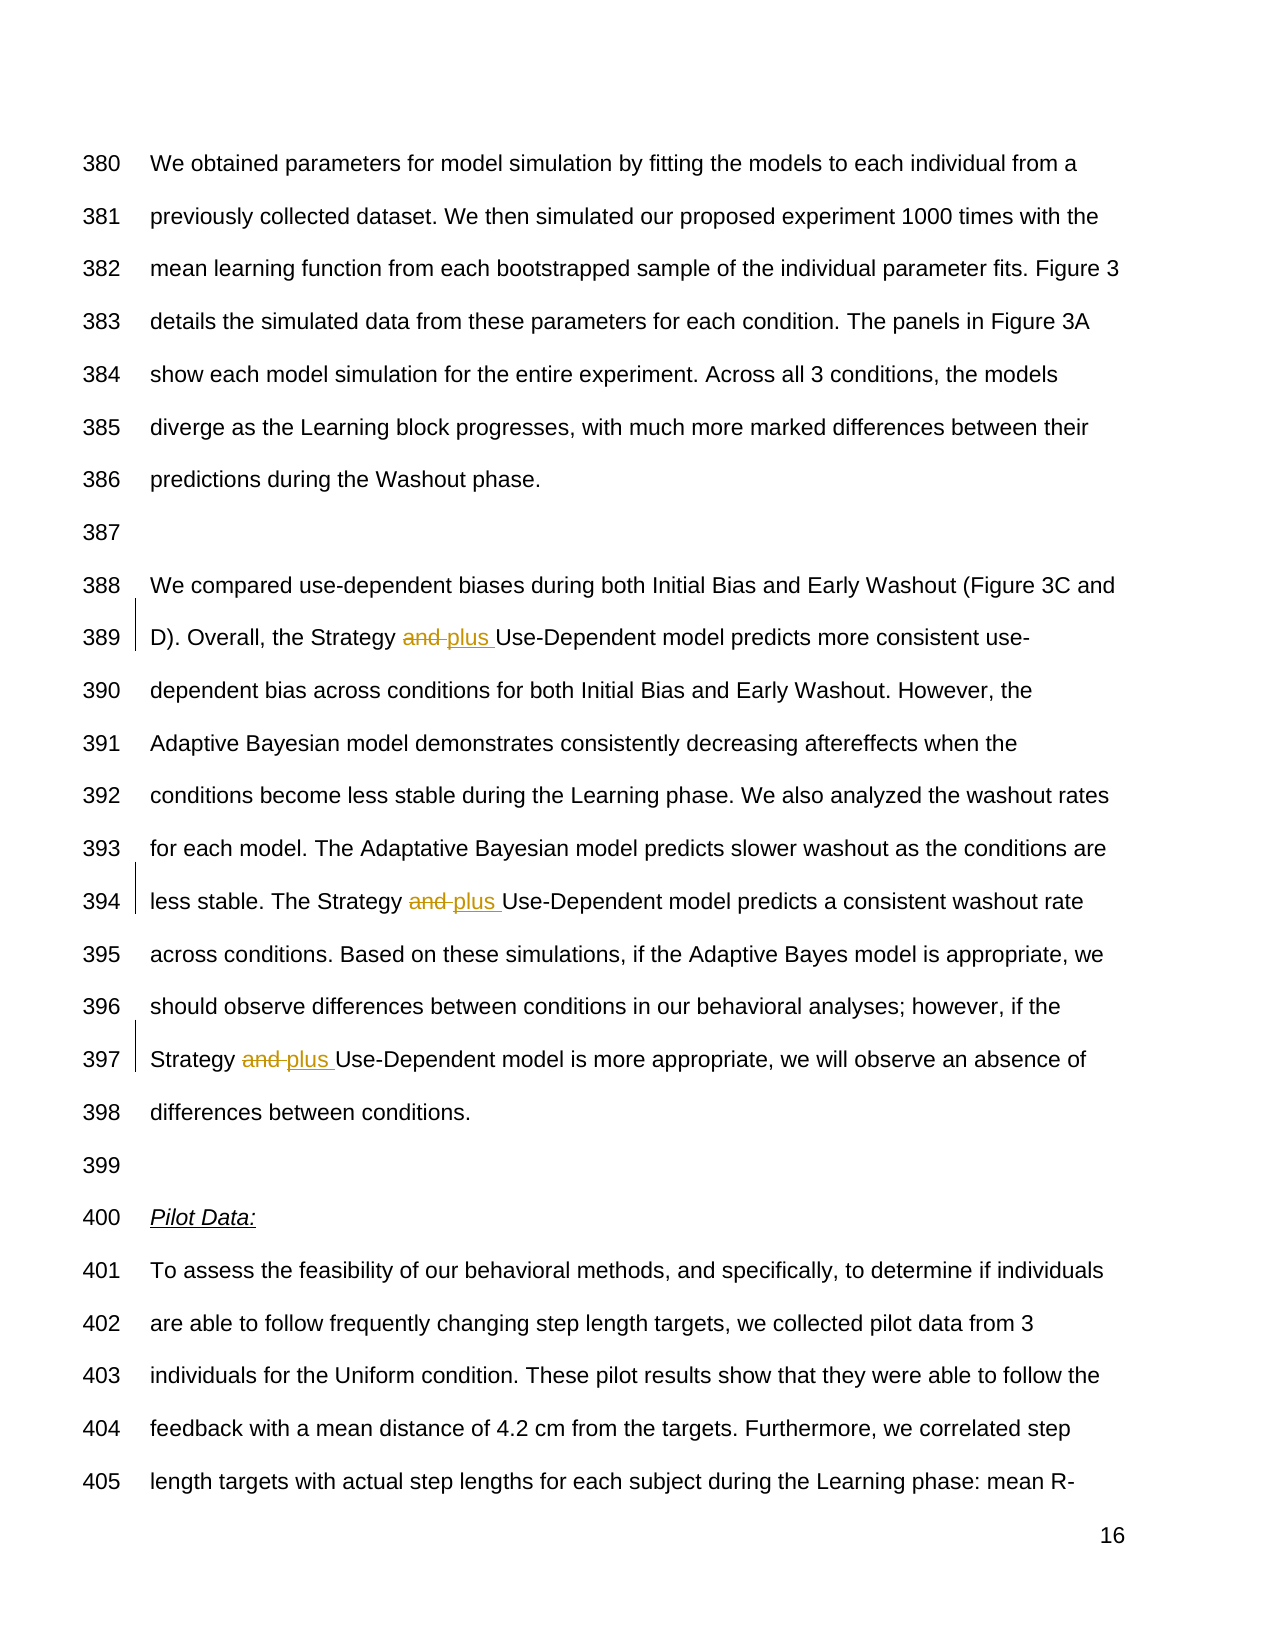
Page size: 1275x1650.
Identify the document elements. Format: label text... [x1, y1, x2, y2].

text Pilot Data: [150, 1204, 1125, 1231]
text We compared use-dependent biases during both Initial Bias and Early Washout (Figure 3C and D). Overall, the Strategy Use-Dependent model predicts more consistent use-dependent bias across conditions for both Initial Bias and Early Washout. However, the Adaptive Bayesian model demonstrates consistently decreasing aftereffects when the conditions become less stable during the Learning phase. We also analyzed the washout rates for each model. The Adaptative Bayesian model predicts slower washout as the conditions are less stable. The Strategy Use-Dependent model predicts a consistent washout rate across conditions. Based on these simulations, if the Adaptive Bayes model is appropriate, we should observe differences between conditions in our behavioral analyses; however, if the Strategy Use-Dependent model is more appropriate, we will observe an absence of differences between conditions. [150, 572, 1125, 1125]
